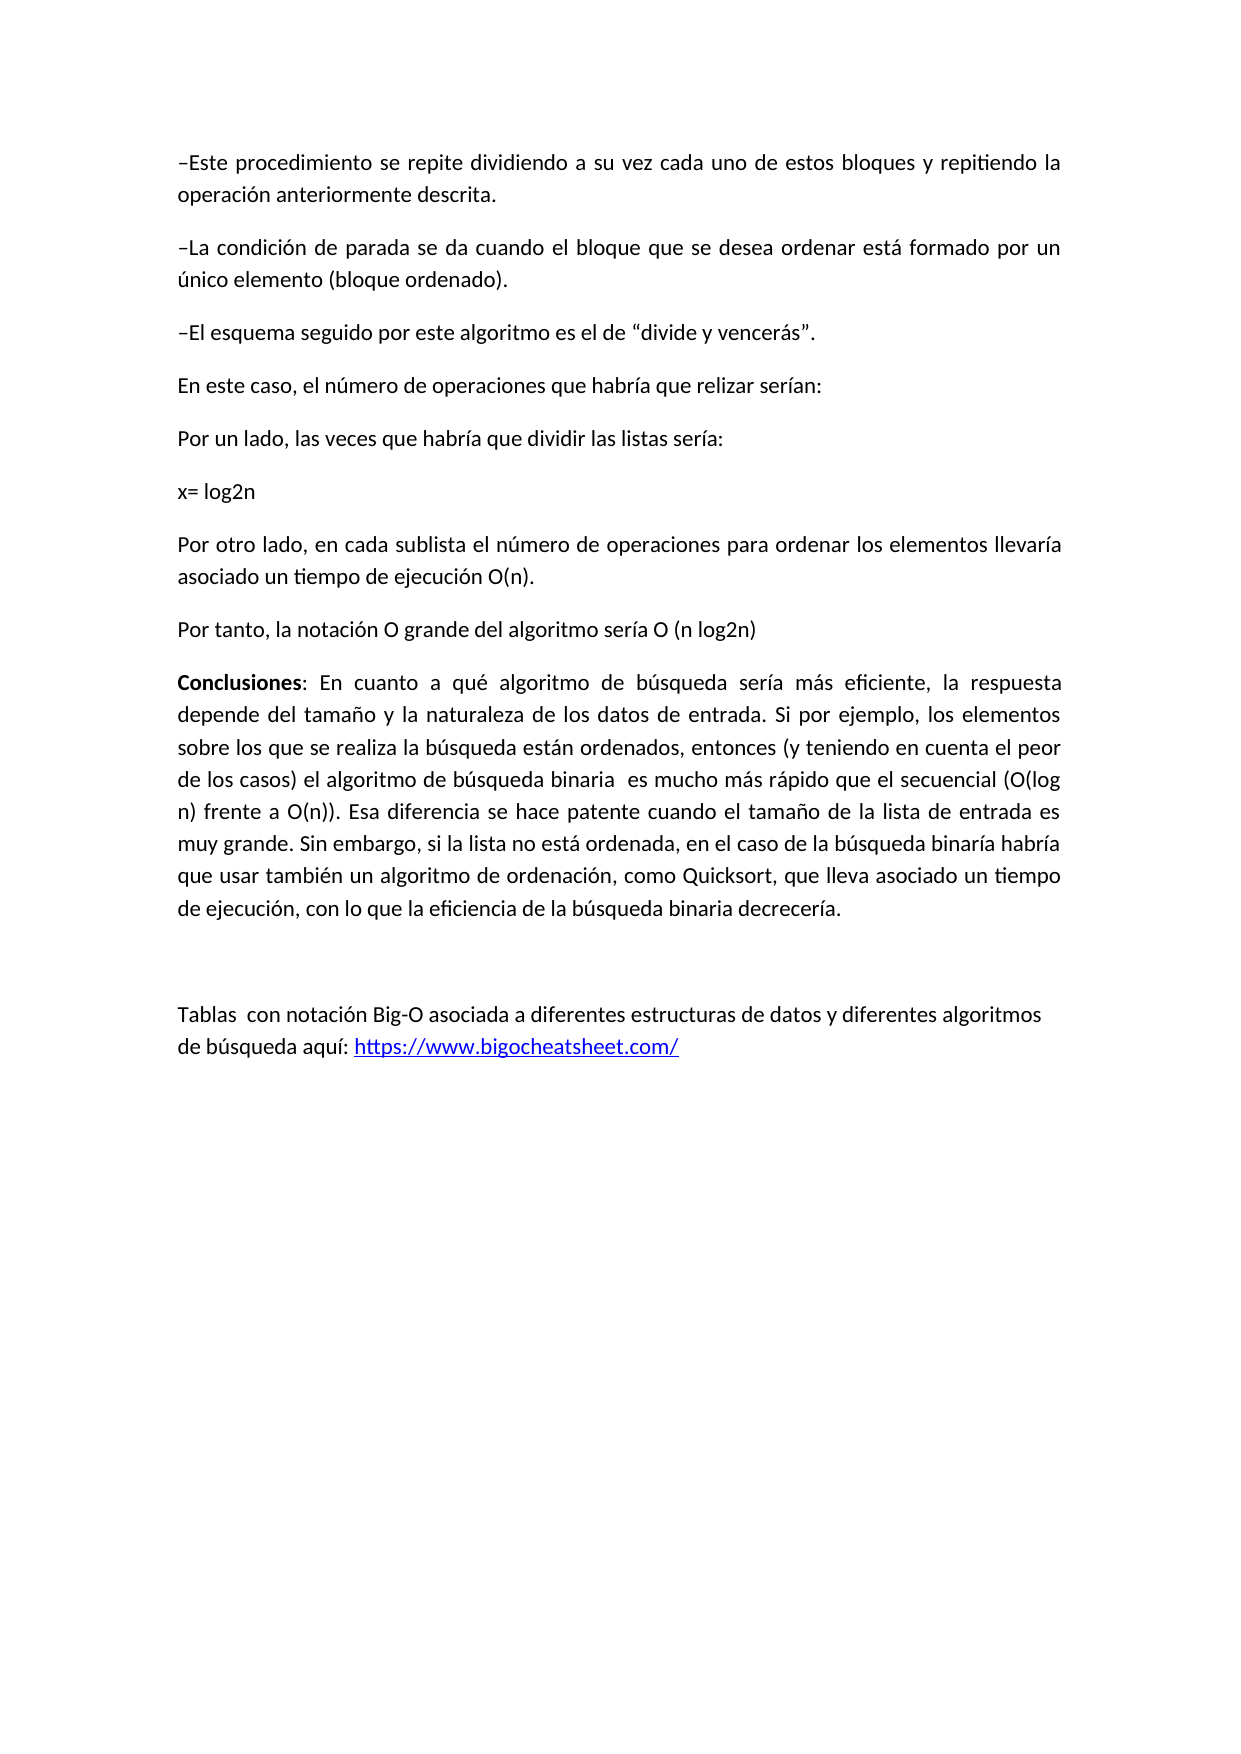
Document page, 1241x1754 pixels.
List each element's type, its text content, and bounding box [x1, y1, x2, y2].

text x= log2n [177, 477, 1063, 505]
text –La condición de parada se da cuando el bloque que se desea ordenar está formado por un único elemento (bloque ordenado). [177, 233, 1063, 293]
text Por otro lado, en cada sublista el número de operaciones para ordenar los elementos llevaría asociado un tiempo de ejecución O(n). [177, 530, 1063, 590]
text –El esquema seguido por este algoritmo es el de “divide y vencerás”. [177, 318, 1063, 346]
text Conclusiones: En cuanto a qué algoritmo de búsqueda sería más eficiente, la respuesta depende del tamaño y la naturaleza de los datos de entrada. Si por ejemplo, los elementos sobre los que se realiza la búsqueda están ordenados, entonces (y teniendo en cuenta el peor de los casos) el algoritmo de búsqueda binaria es mucho más rápido que el secuencial (O(log n) frente a O(n)). Esa diferencia se hace patente cuando el tamaño de la lista de entrada es muy grande. Sin embargo, si la lista no está ordenada, en el caso de la búsqueda binaría habría que usar también un algoritmo de ordenación, como Quicksort, que lleva asociado un tiempo de ejecución, con lo que la eficiencia de la búsqueda binaria decrecería. [177, 668, 1063, 922]
text –Este procedimiento se repite dividiendo a su vez cada uno de estos bloques y repitiendo la operación anteriormente descrita. [177, 148, 1063, 208]
text En este caso, el número de operaciones que habría que relizar serían: [177, 371, 1063, 399]
text Por un lado, las veces que habría que dividir las listas sería: [177, 424, 1063, 452]
text Por tanto, la notación O grande del algoritmo sería O (n log2n) [177, 615, 1063, 643]
text Tablas con notación Big-O asociada a diferentes estructuras de datos y diferentes algoritmos de búsqueda aquí: https://www.bigocheatsheet.com/ [177, 1000, 1063, 1060]
